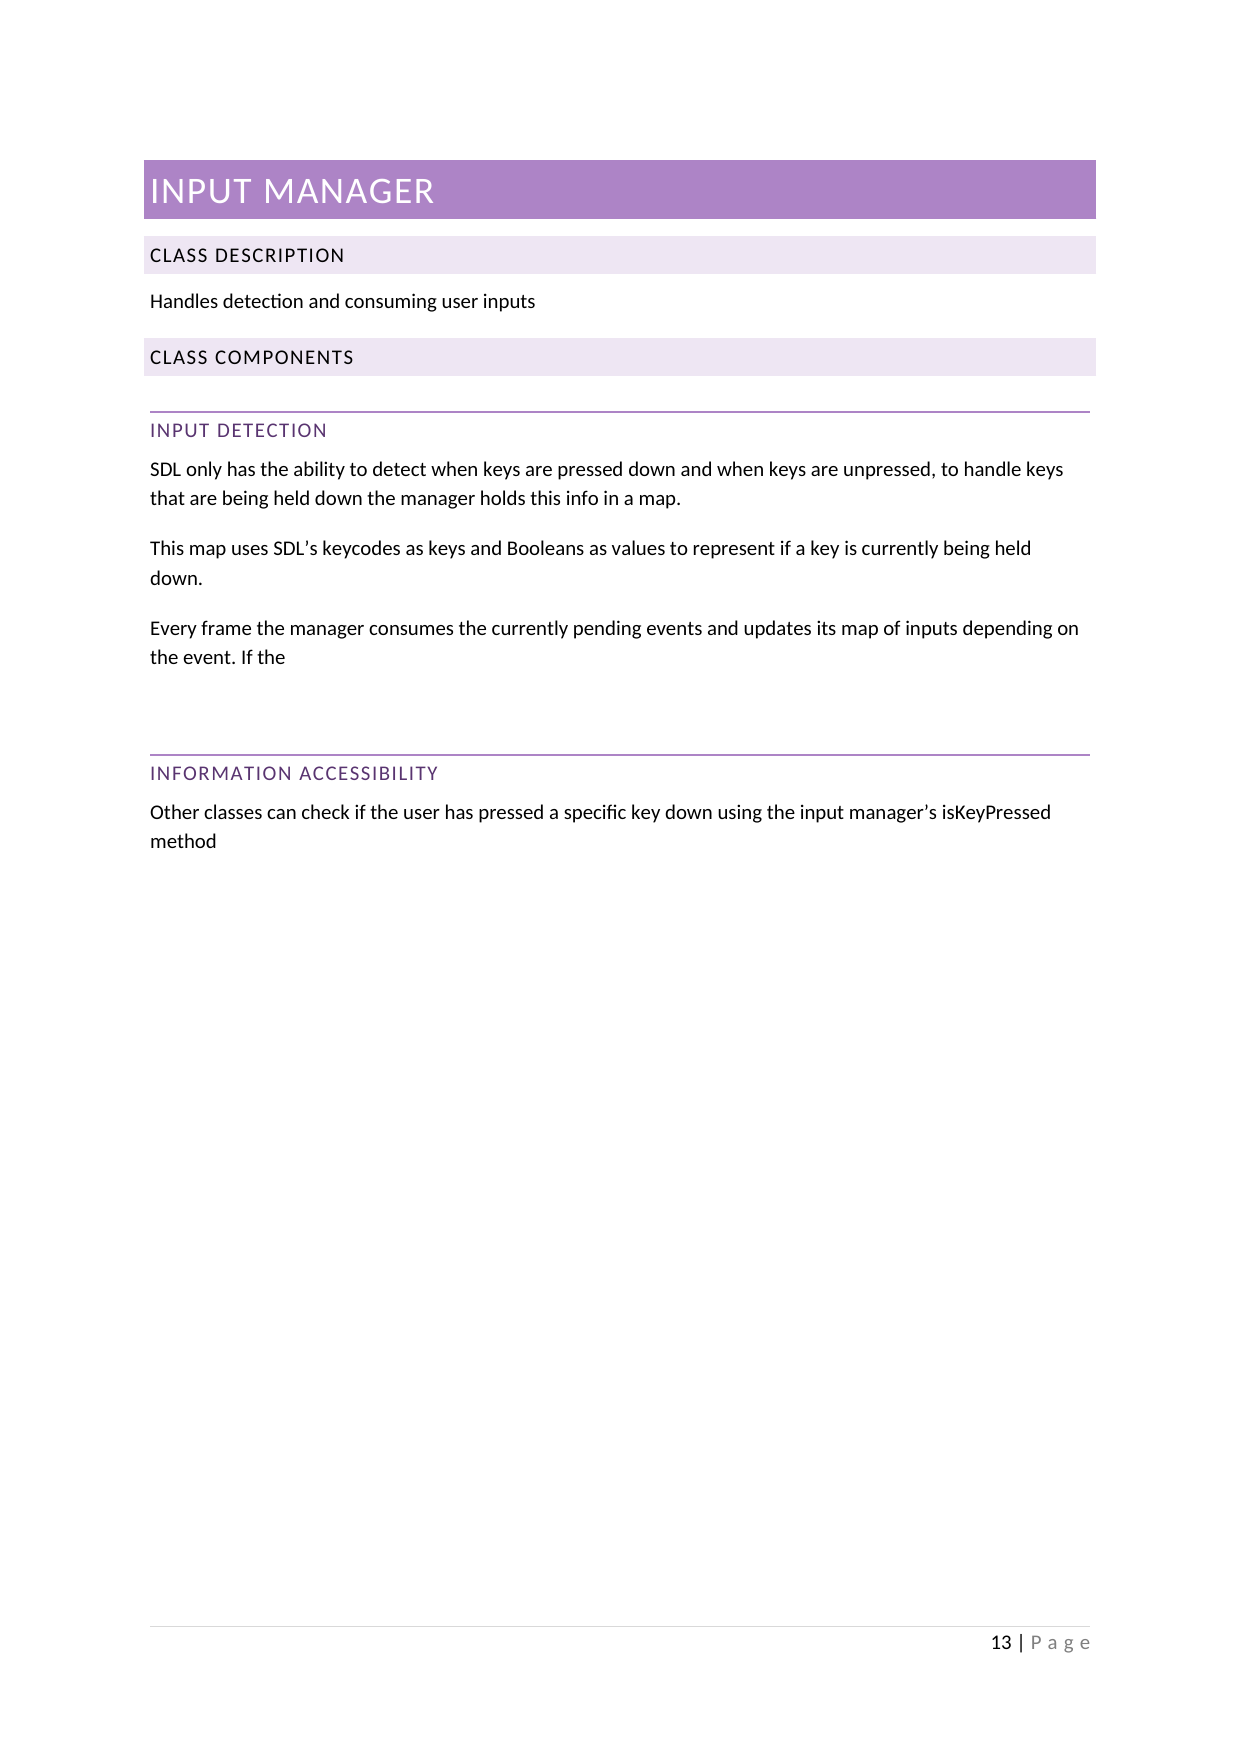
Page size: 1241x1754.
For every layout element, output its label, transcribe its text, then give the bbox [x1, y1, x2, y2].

text This map uses SDL’s keycodes as keys and Booleans as values to represent if a key is currently being held down. [150, 536, 1090, 590]
subtitle Input Detection [150, 413, 1090, 442]
text Handles detection and consuming user inputs [150, 288, 1090, 313]
subtitle Class Components [150, 344, 1090, 370]
text SDL only has the ability to detect when keys are pressed down and when keys are unpressed, to handle keys that are being held down the manager holds this info in a map. [150, 456, 1090, 511]
text Every frame the manager consumes the currently pending events and updates its map of inputs depending on the event. If the [150, 615, 1090, 669]
subtitle Class Description [150, 242, 1090, 268]
subtitle Information Accessibility [150, 756, 1090, 785]
subtitle Input Manager [150, 167, 1090, 212]
text Other classes can check if the user has pressed a specific key down using the input manager’s isKeyPressed method [150, 799, 1090, 854]
